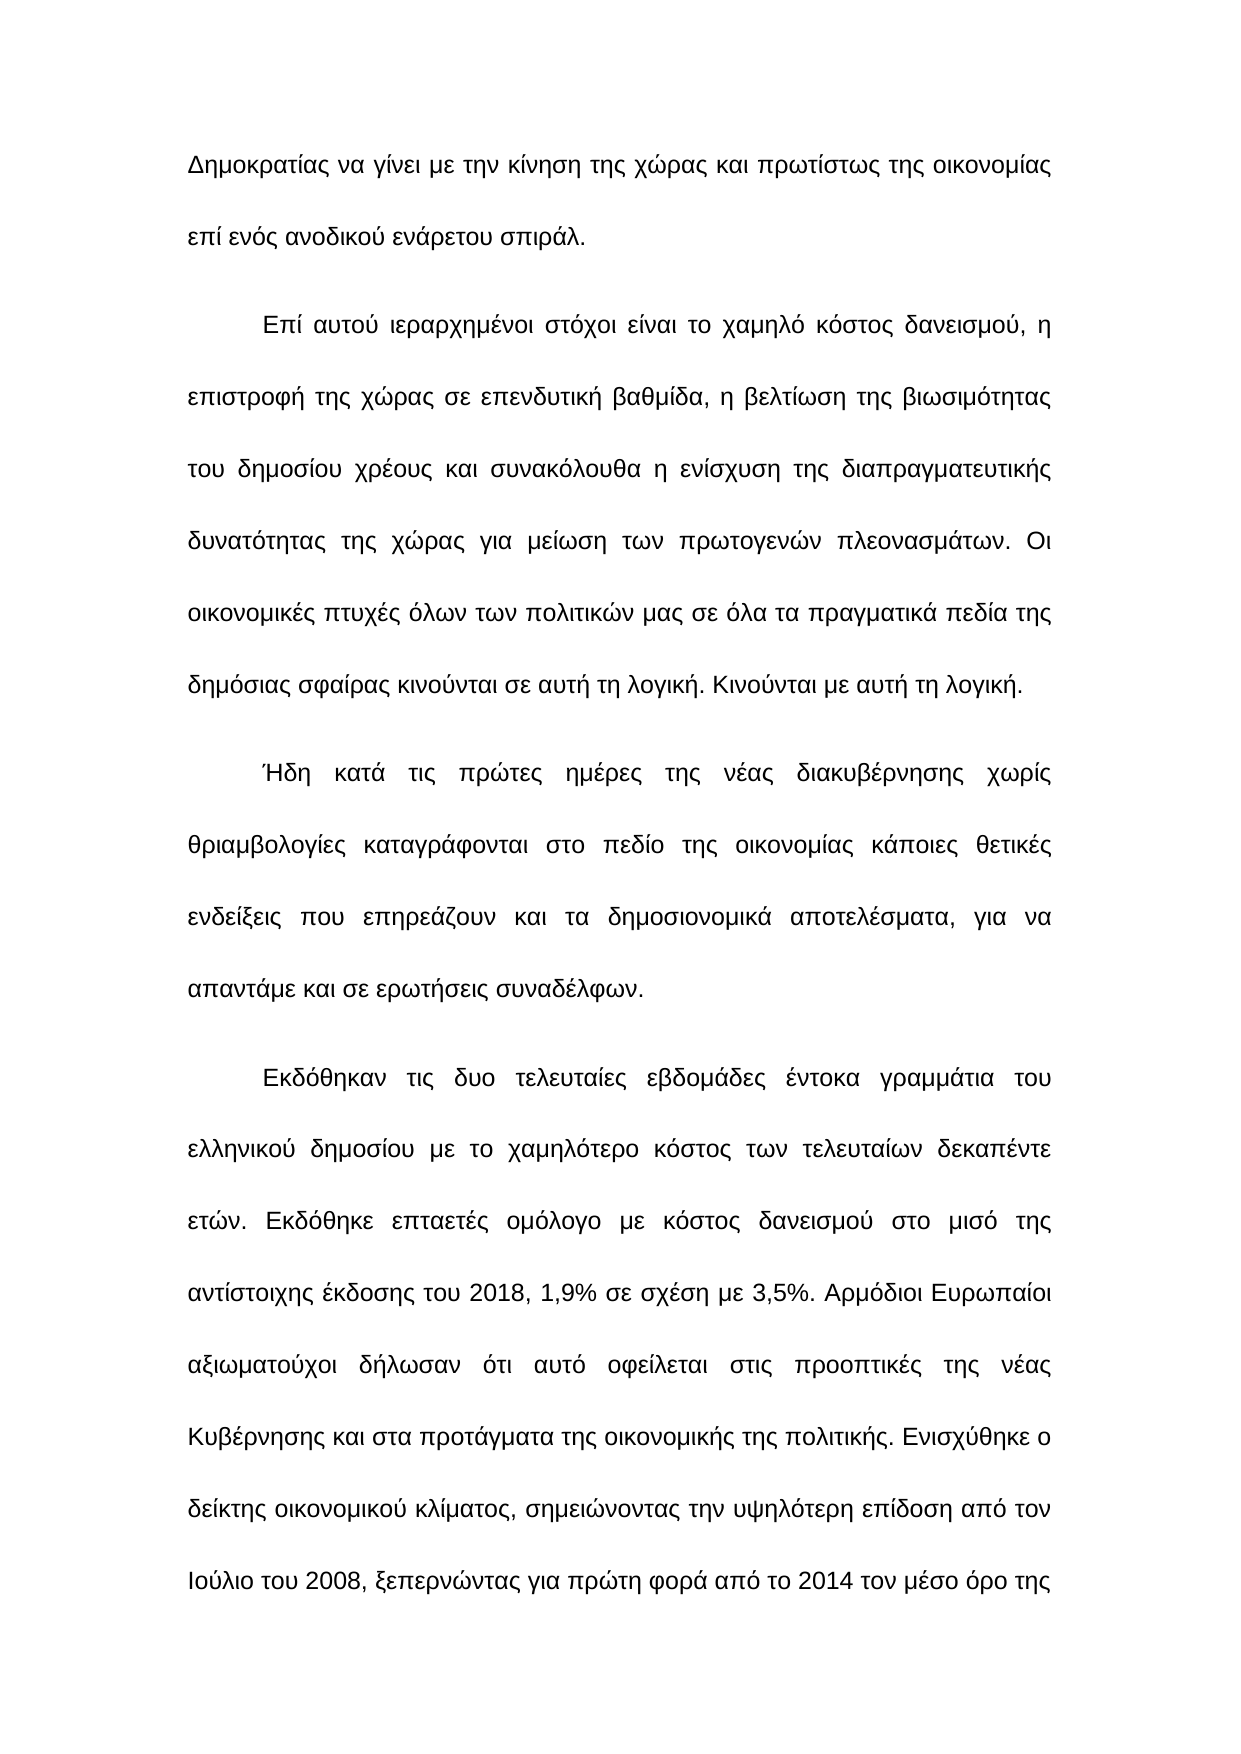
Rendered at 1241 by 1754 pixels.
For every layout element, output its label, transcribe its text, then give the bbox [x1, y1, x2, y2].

text Επί αυτού ιεραρχημένοι στόχοι είναι το χαμηλό κόστος δανεισμού, η επιστροφή της χώρας σε επενδυτική βαθμίδα, η βελτίωση της βιωσιμότητας του δημοσίου χρέους και συνακόλουθα η ενίσχυση της διαπραγματευτικής δυνατότητας της χώρας για μείωση των πρωτογενών πλεονασμάτων. Οι οικονομικές πτυχές όλων των πολιτικών μας σε όλα τα πραγματικά πεδία της δημόσιας σφαίρας κινούνται σε αυτή τη λογική. Κινούνται με αυτή τη λογική. [187, 310, 1053, 698]
text Ήδη κατά τις πρώτες ημέρες της νέας διακυβέρνησης χωρίς θριαμβολογίες καταγράφονται στο πεδίο της οικονομίας κάποιες θετικές ενδείξεις που επηρεάζουν και τα δημοσιονομικά αποτελέσματα, για να απαντάμε και σε ερωτήσεις συναδέλφων. [187, 758, 1053, 1003]
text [187, 1062, 1053, 1594]
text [187, 150, 1053, 251]
